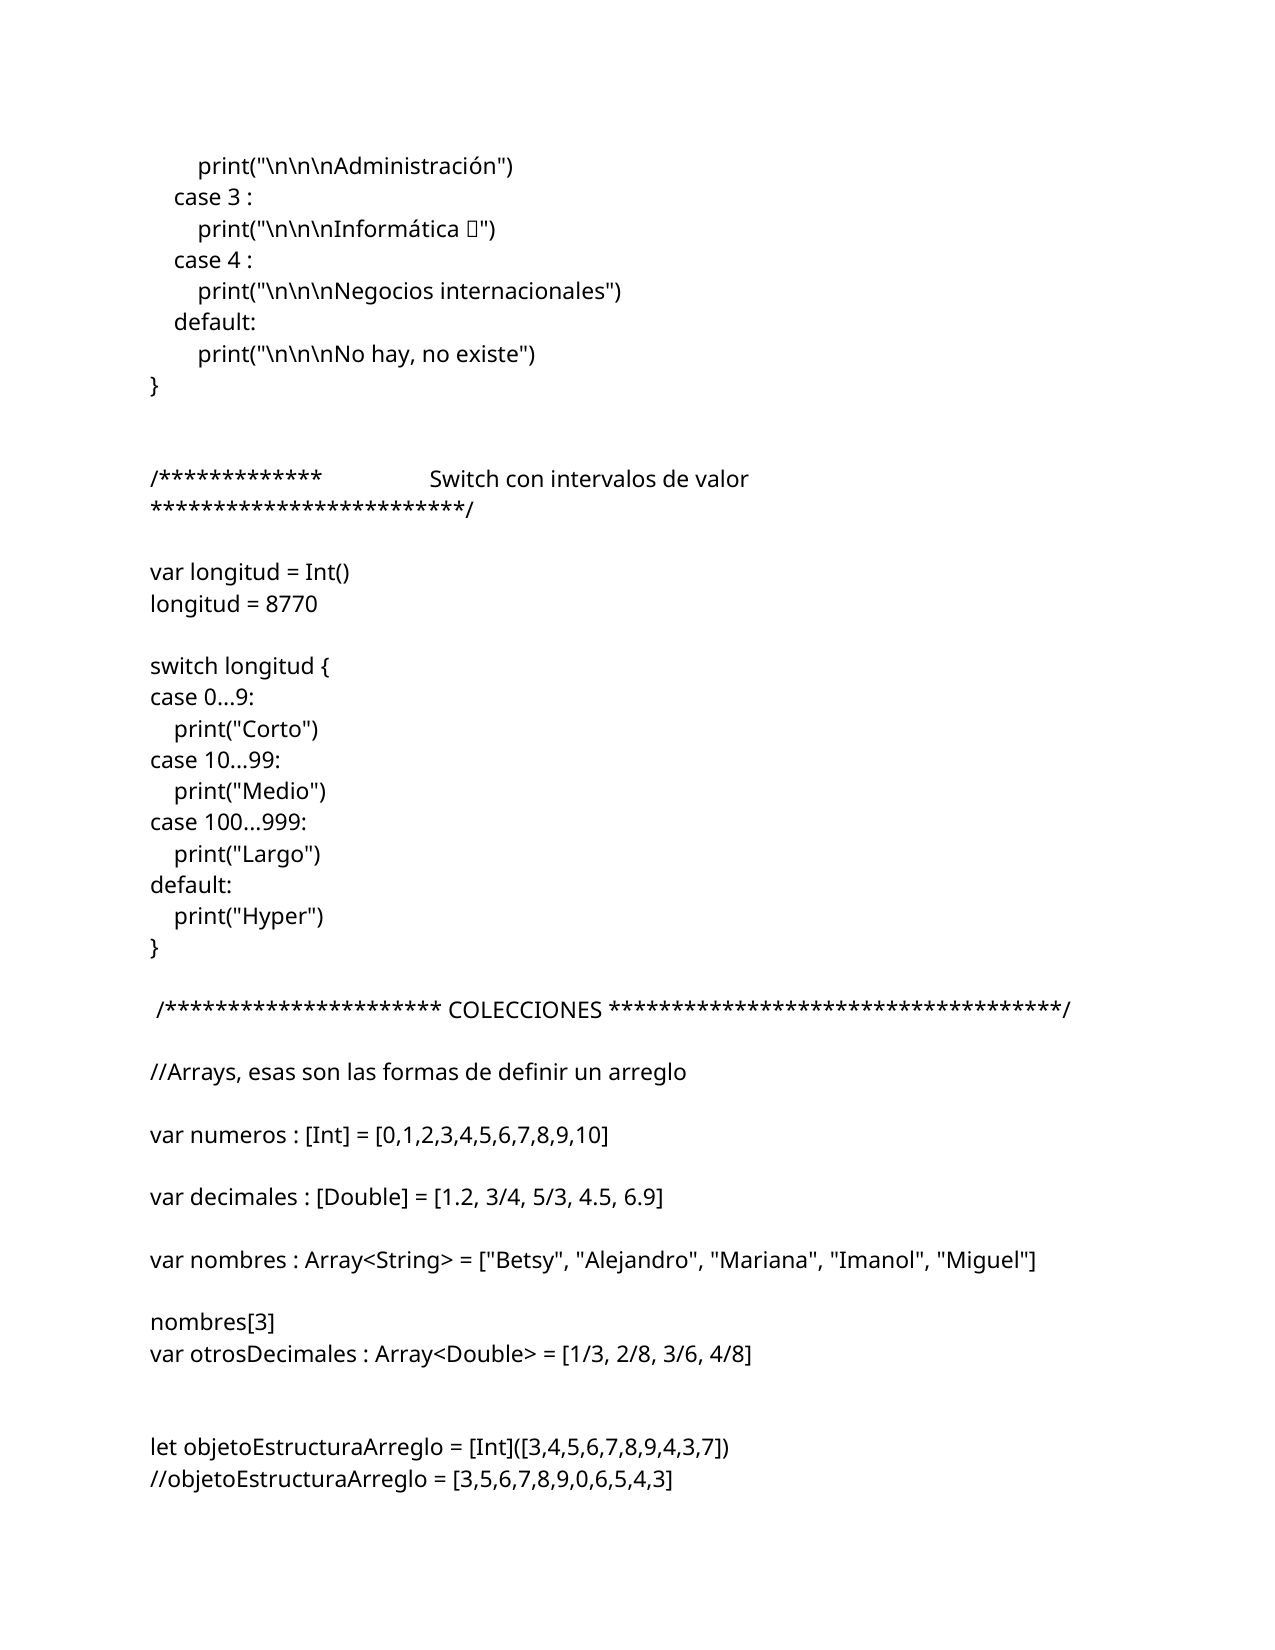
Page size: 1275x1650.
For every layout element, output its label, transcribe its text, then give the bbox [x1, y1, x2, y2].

text case 10...99: [150, 744, 1125, 775]
text default: [150, 306, 1125, 337]
text print("\n\n\nAdministración") [150, 150, 1125, 181]
text switch longitud { [150, 650, 1125, 681]
text longitud = 8770 [150, 587, 1125, 619]
text /********************** COLECCIONES ************************************/ [150, 994, 1125, 1025]
text //objetoEstructuraArreglo = [3,5,6,7,8,9,0,6,5,4,3] [150, 1462, 1125, 1494]
text //Arrays, esas son las formas de definir un arreglo [150, 1056, 1125, 1087]
text let objetoEstructuraArreglo = [Int]([3,4,5,6,7,8,9,4,3,7]) [150, 1431, 1125, 1462]
text print("\n\n\nInformática 🐶") [150, 212, 1125, 244]
text /************* Switch con intervalos de valor *************************/ [150, 462, 1125, 525]
text var nombres : Array<String> = ["Betsy", "Alejandro", "Mariana", "Imanol", "Miguel"] [150, 1244, 1125, 1275]
text print("Largo") [150, 837, 1125, 869]
text case 100...999: [150, 806, 1125, 837]
text print("Medio") [150, 775, 1125, 806]
text case 0...9: [150, 681, 1125, 712]
text nombres[3] [150, 1306, 1125, 1337]
text case 4 : [150, 244, 1125, 275]
text } [150, 931, 1125, 962]
text var otrosDecimales : Array<Double> = [1/3, 2/8, 3/6, 4/8] [150, 1337, 1125, 1369]
text case 3 : [150, 181, 1125, 212]
text var longitud = Int() [150, 556, 1125, 587]
text } [150, 369, 1125, 400]
text var numeros : [Int] = [0,1,2,3,4,5,6,7,8,9,10] [150, 1119, 1125, 1150]
text print("Hyper") [150, 900, 1125, 931]
text print("\n\n\nNegocios internacionales") [150, 275, 1125, 306]
text var decimales : [Double] = [1.2, 3/4, 5/3, 4.5, 6.9] [150, 1181, 1125, 1212]
text print("\n\n\nNo hay, no existe") [150, 337, 1125, 369]
text print("Corto") [150, 712, 1125, 744]
text default: [150, 869, 1125, 900]
